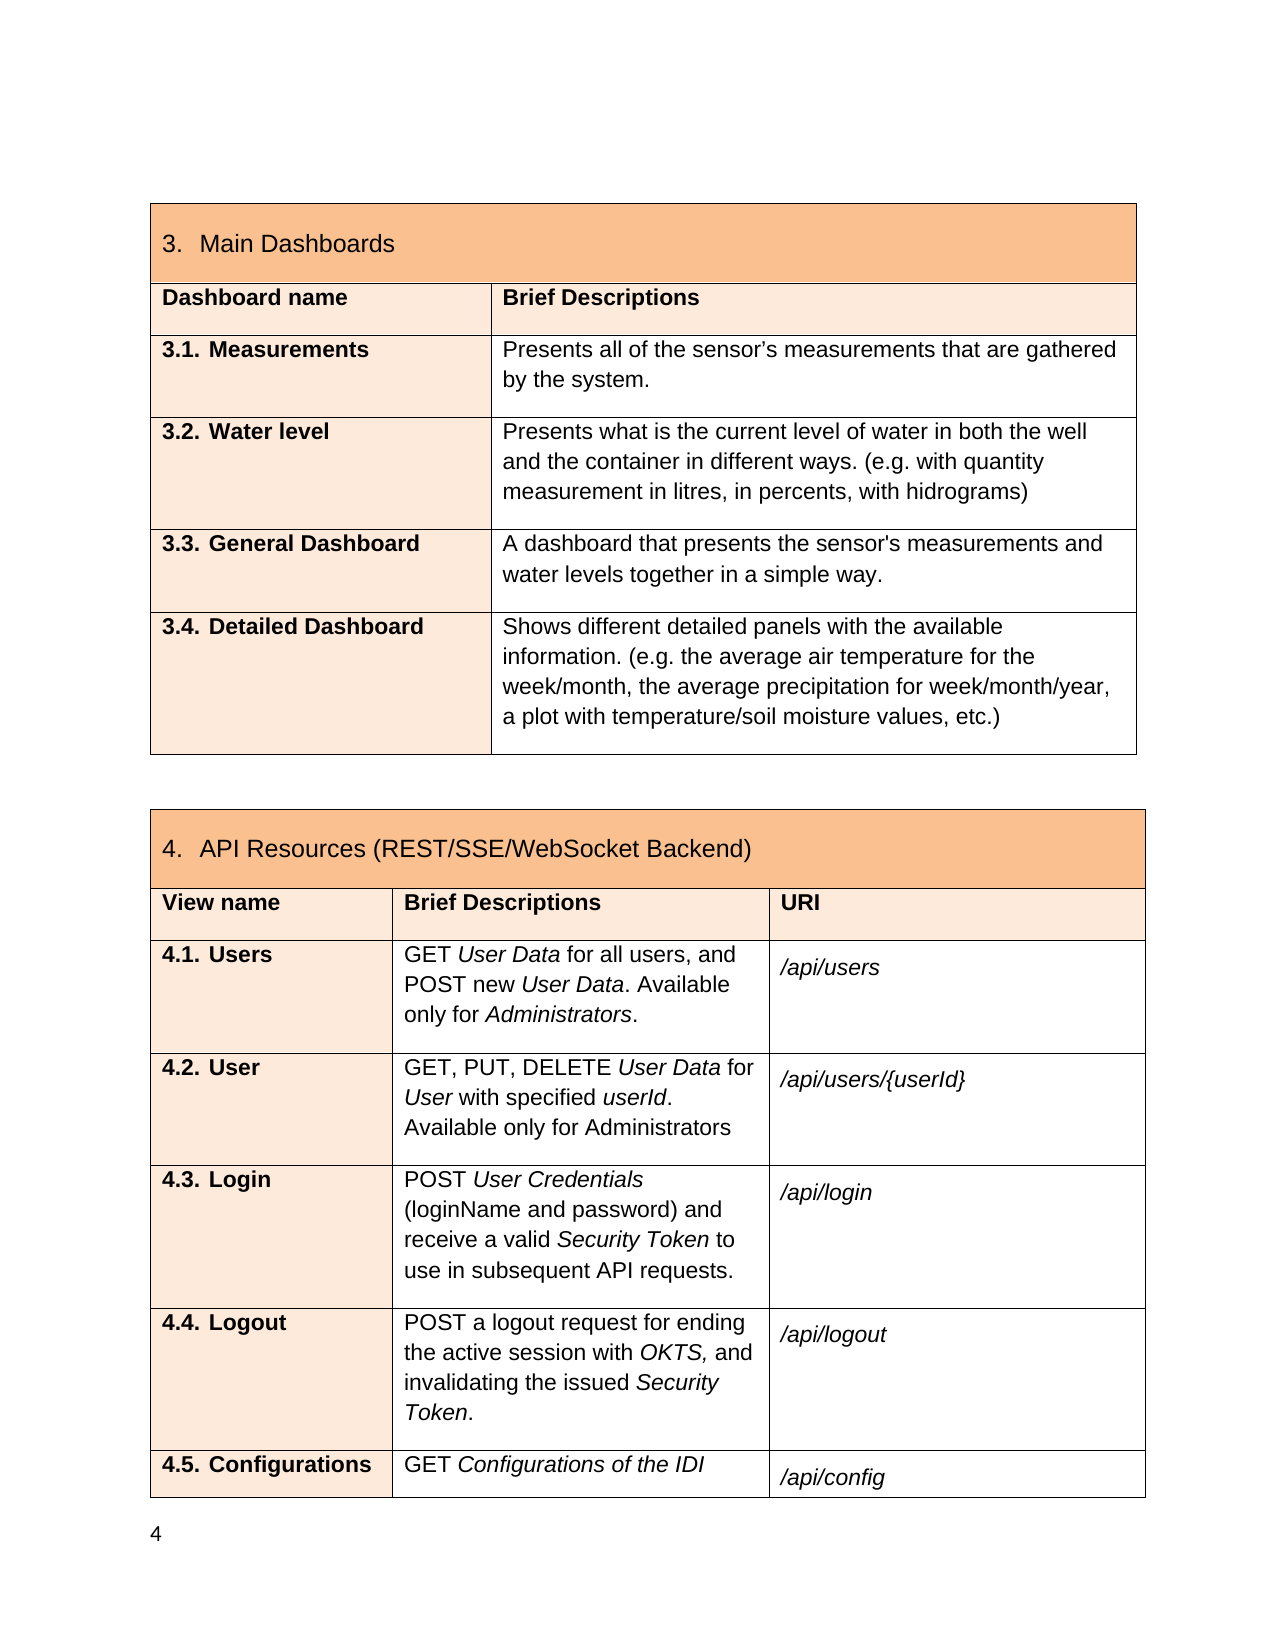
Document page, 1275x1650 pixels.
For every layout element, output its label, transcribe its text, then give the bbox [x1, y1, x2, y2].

table_header API Resources (REST/SSE/WebSocket Backend) [151, 810, 1145, 888]
table_cell /api/users [770, 941, 1145, 1052]
table_cell Measurements [151, 336, 491, 417]
table_cell Shows different detailed panels with the available information. (e.g. the average air temperature for the week/month, the average precipitation for week/month/year, a plot with temperature/soil moisture values, etc.) [492, 613, 1136, 754]
table_cell /api/config [770, 1451, 1145, 1497]
table_cell Brief Descriptions [393, 889, 769, 940]
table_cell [393, 1451, 769, 1497]
table_cell Presents what is the current level of water in both the well and the container in different ways. (e.g. with quantity measurement in litres, in percents, with hidrograms) [492, 418, 1136, 529]
table_cell Configurations [151, 1451, 392, 1497]
table_cell POST a logout request for ending the active session with OKTS, and invalidating the issued Security Token. [393, 1309, 769, 1450]
table_cell View name [151, 889, 392, 940]
table_cell Login [151, 1166, 392, 1308]
table_cell General Dashboard [151, 530, 491, 612]
table_cell /api/users/{userId} [770, 1054, 1145, 1165]
table_cell User [151, 1054, 392, 1165]
table_cell A dashboard that presents the sensor's measurements and water levels together in a simple way. [492, 530, 1136, 612]
table_cell /api/logout [770, 1309, 1145, 1450]
table_cell Presents all of the sensor’s measurements that are gathered by the system. [492, 336, 1136, 417]
table_cell Water level [151, 418, 491, 529]
table_cell Brief Descriptions [492, 284, 1136, 334]
table_cell POST User Credentials (loginName and password) and receive a valid Security Token to use in subsequent API requests. [393, 1166, 769, 1308]
table_cell Logout [151, 1309, 392, 1450]
table_header Main Dashboards [151, 204, 1136, 282]
table_cell Users [151, 941, 392, 1052]
table_cell GET User Data for all users, and POST new User Data. Available only for Administrators. [393, 941, 769, 1052]
table_cell Detailed Dashboard [151, 613, 491, 754]
table_cell Dashboard name [151, 284, 491, 334]
table_cell URI [770, 889, 1145, 940]
table_cell /api/login [770, 1166, 1145, 1308]
table_cell GET, PUT, DELETE User Data for User with specified userId. Available only for Administrators [393, 1054, 769, 1165]
